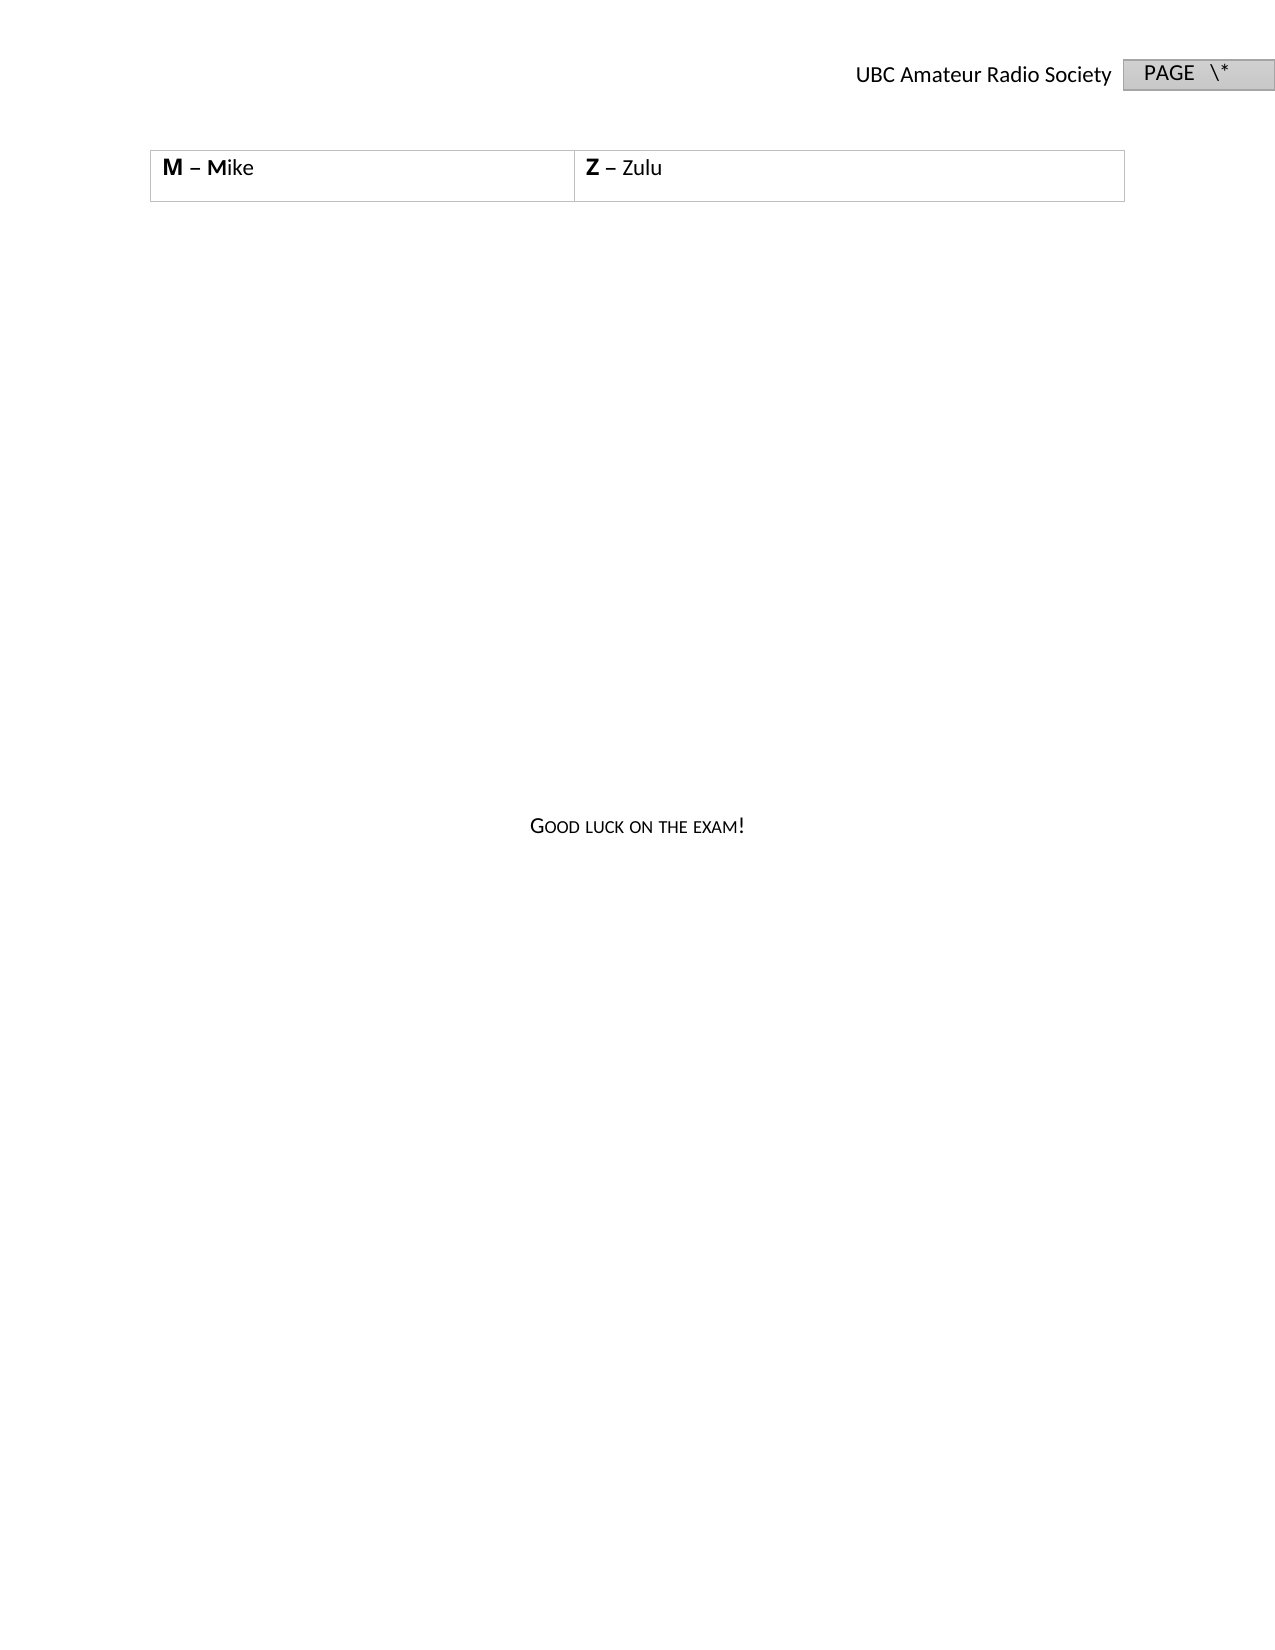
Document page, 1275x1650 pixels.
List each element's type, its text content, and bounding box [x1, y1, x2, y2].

text Good luck on the exam! [150, 811, 1125, 839]
table_cell Z – Zulu [575, 151, 1124, 201]
table_cell M – Mike [151, 151, 574, 201]
